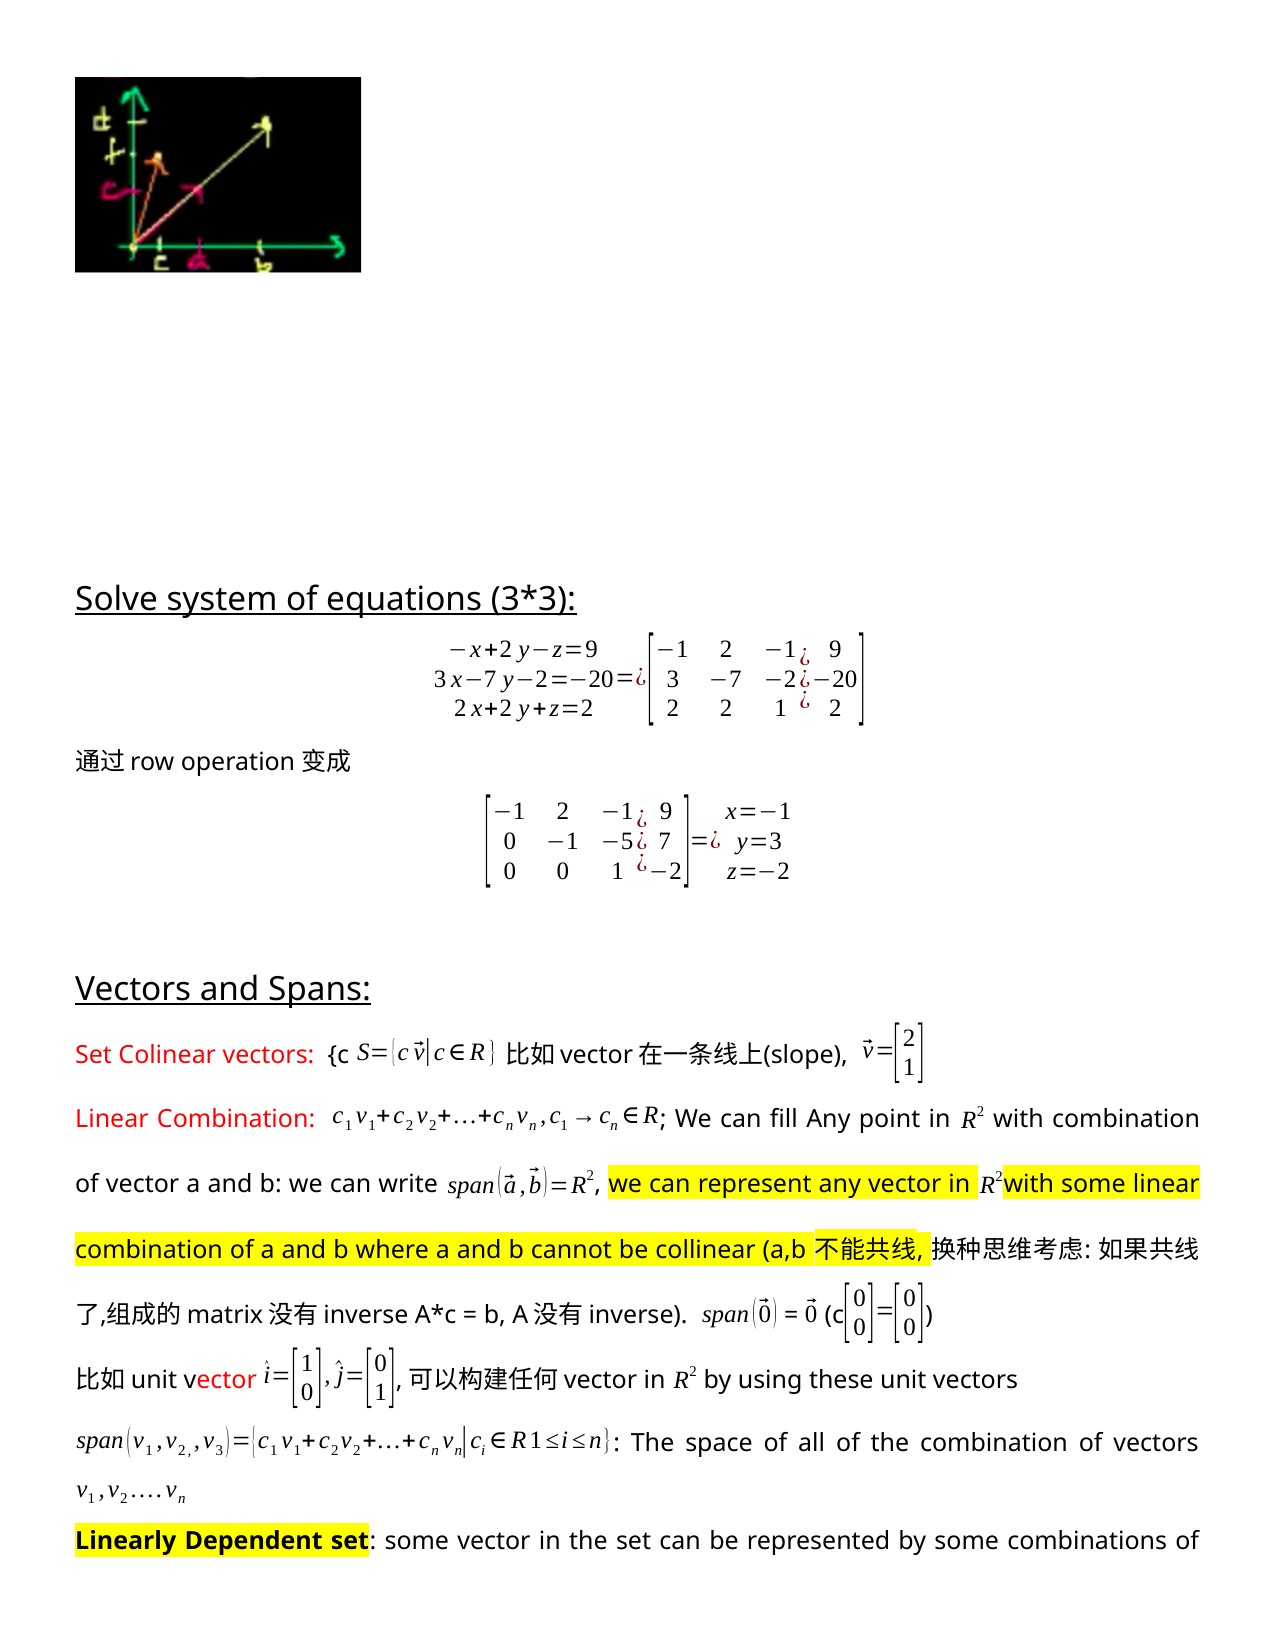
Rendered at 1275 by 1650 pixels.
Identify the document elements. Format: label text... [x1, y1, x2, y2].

picture [75, 77, 362, 275]
text 通过row operation 变成 [75, 727, 1200, 792]
text Linear Combination: ; We can fill Any point in with combination of vector a and b: we can write , we can represent any vector in with some linear combination of a and b where a and b cannot be collinear (a,b 不能共线, 换种思维考虑: 如果共线了,组成的matrix没有inverse A*c = b, A没有inverse). = (c) [75, 1085, 1200, 1345]
text : The space of all of the combination of vectors [75, 1410, 1200, 1507]
text 比如 unit vector , 可以构建任何vector in by using these unit vectors [75, 1345, 1200, 1410]
text Vectors and Spans: [75, 955, 1200, 1020]
text Solve system of equations (3*3): [75, 565, 1200, 630]
text Set Colinear vectors: {c 比如vector在一条线上(slope), [75, 1020, 1200, 1085]
